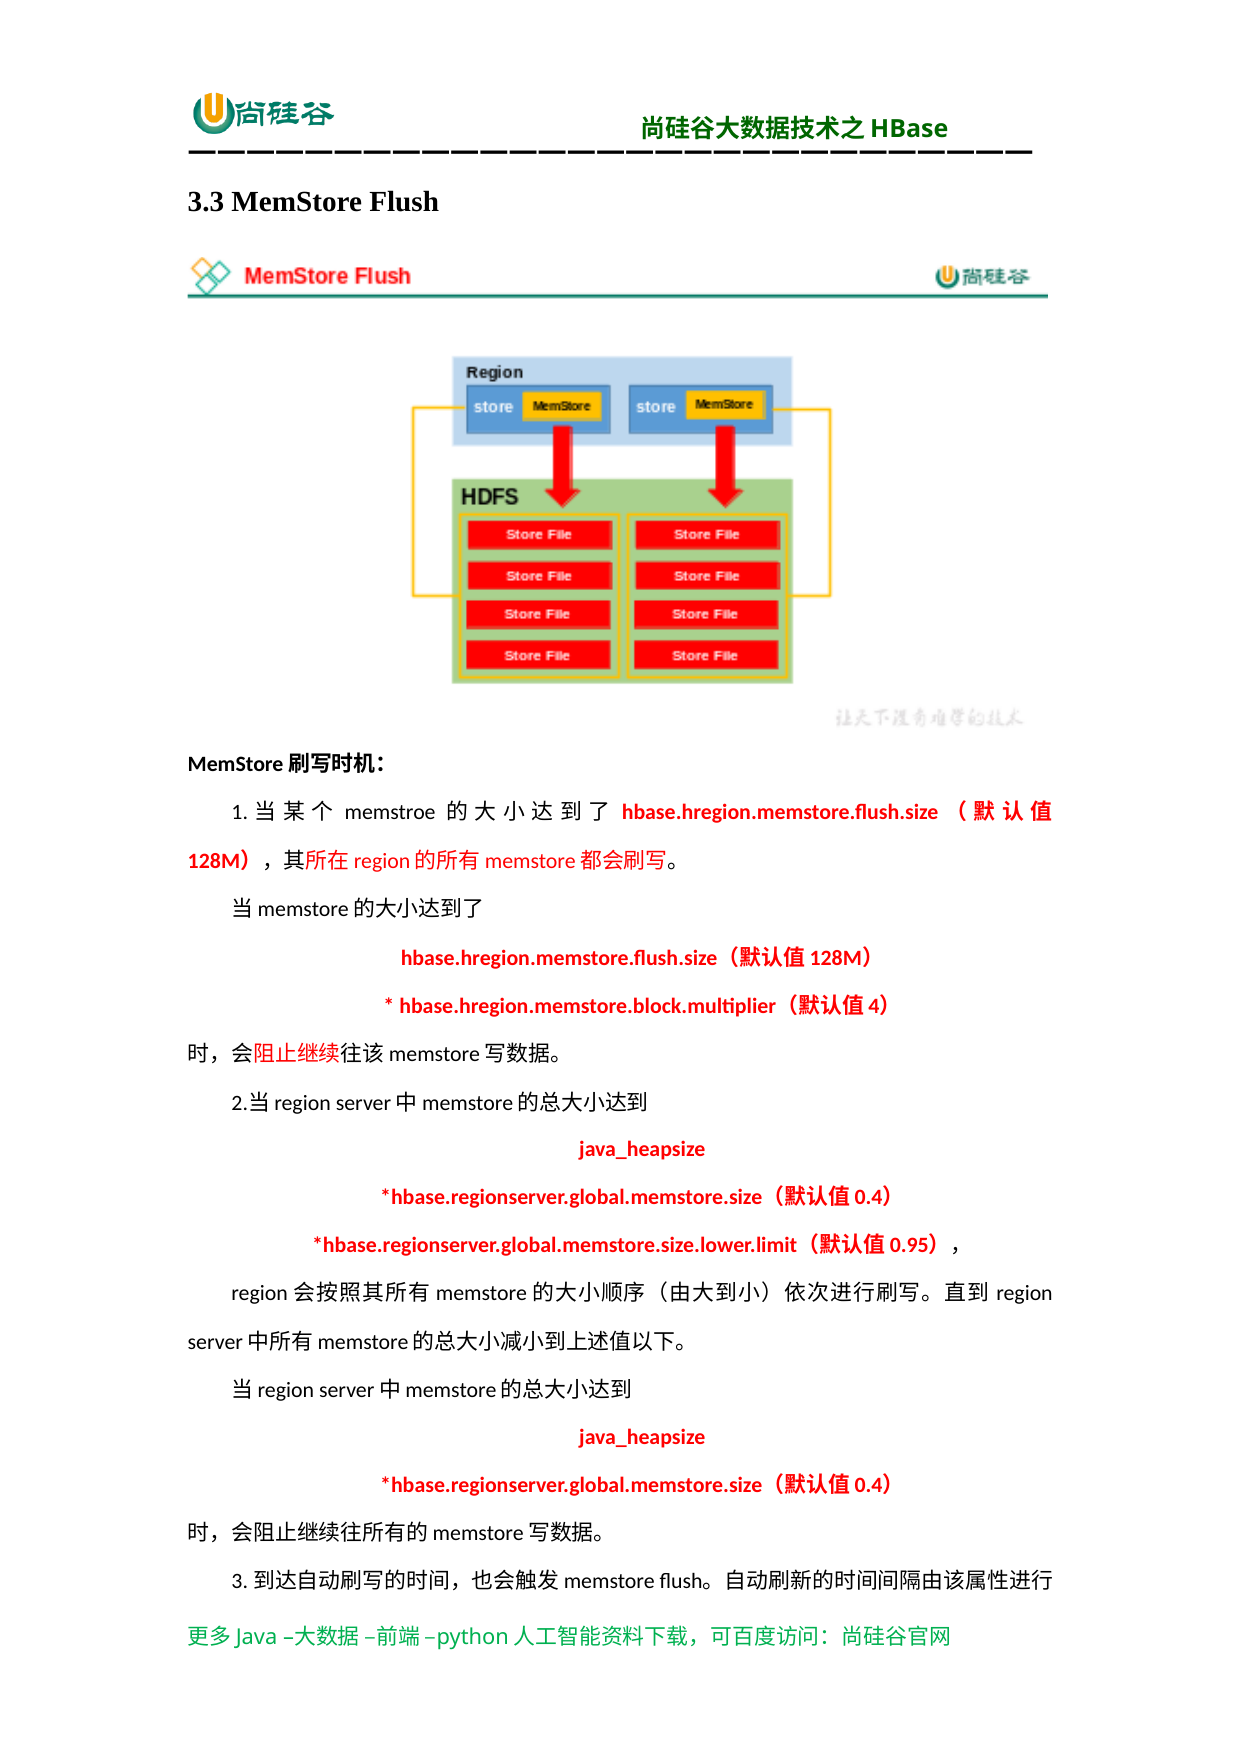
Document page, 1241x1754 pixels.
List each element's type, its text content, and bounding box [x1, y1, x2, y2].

text java_heapsize [187, 1420, 1053, 1453]
text 1.当某个memstroe的大小达到了hbase.hregion.memstore.flush.size（默认值128M），其所在region的所有memstore都会刷写。 [187, 794, 1053, 875]
text 时，会阻止继续往该memstore写数据。 [187, 1036, 1053, 1068]
subtitle 3.3 MemStore Flush [187, 169, 1053, 234]
text 时，会阻止继续往所有的memstore写数据。 [187, 1514, 1053, 1547]
text *hbase.regionserver.global.memstore.size.lower.limit（默认值0.95）， [187, 1227, 1053, 1259]
text hbase.hregion.memstore.flush.size（默认值128M） [187, 939, 1053, 972]
text region会按照其所有memstore的大小顺序（由大到小）依次进行刷写。直到region server中所有memstore的总大小减小到上述值以下。 [187, 1275, 1053, 1356]
text 当memstore的大小达到了 [187, 891, 1053, 923]
text * hbase.hregion.memstore.block.multiplier（默认值4） [187, 987, 1053, 1020]
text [187, 1563, 1053, 1595]
picture [187, 88, 338, 138]
text 2.当region server中memstore的总大小达到 [187, 1084, 1053, 1117]
text MemStore刷写时机： [187, 745, 1053, 778]
text java_heapsize [187, 1132, 1053, 1165]
text *hbase.regionserver.global.memstore.size（默认值0.4） [187, 1466, 1053, 1499]
text *hbase.regionserver.global.memstore.size（默认值0.4） [187, 1178, 1053, 1211]
text 当region server中memstore的总大小达到 [187, 1372, 1053, 1404]
